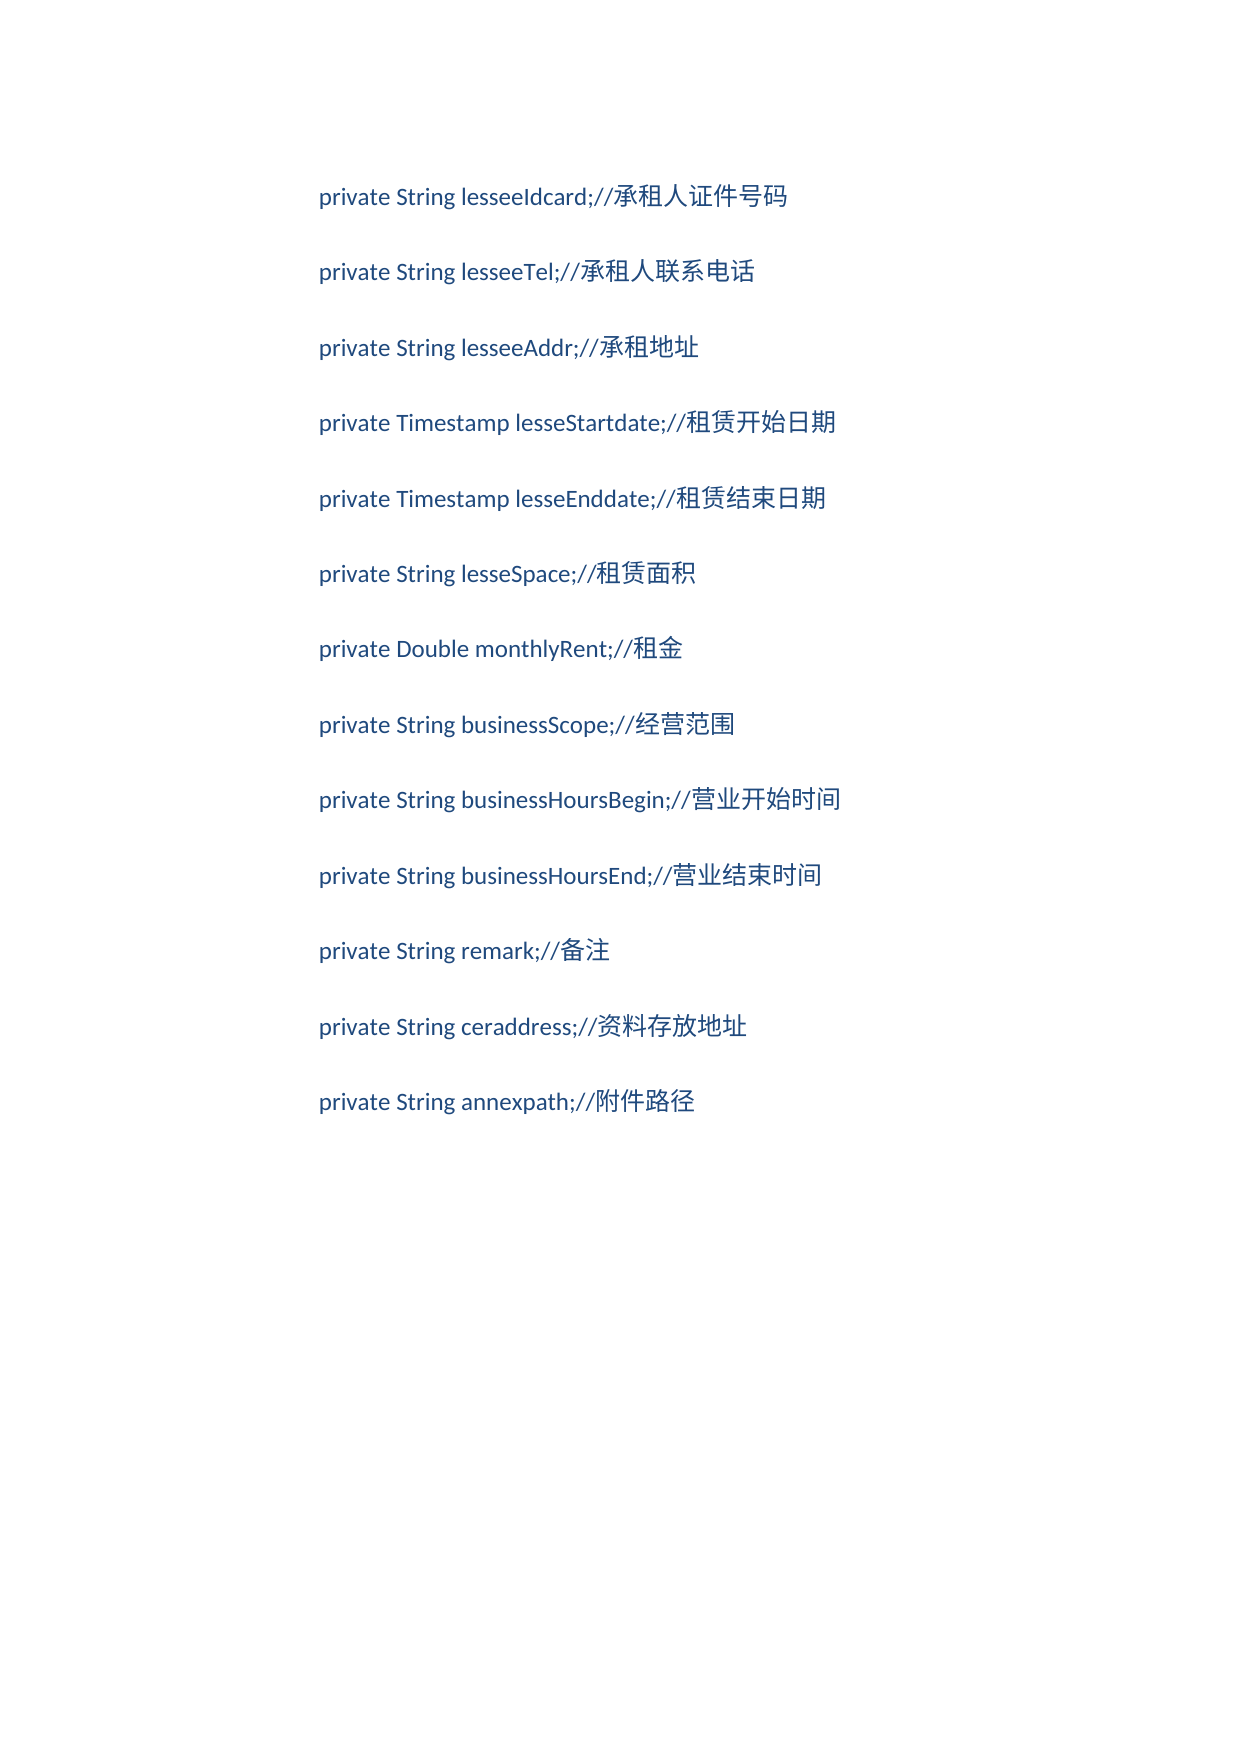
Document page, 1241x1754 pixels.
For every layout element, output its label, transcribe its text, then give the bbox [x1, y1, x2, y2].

text private Timestamp lesseEnddate;//租赁结束日期 [275, 464, 903, 529]
text private String lesseeTel;//承租人联系电话 [275, 237, 903, 302]
text private String lesseSpace;//租赁面积 [275, 539, 903, 604]
text private String remark;//备注 [275, 916, 903, 981]
text private Double monthlyRent;//租金 [275, 614, 903, 679]
text private String businessScope;//经营范围 [275, 690, 903, 755]
text private String lesseeAddr;//承租地址 [275, 313, 903, 378]
text private String businessHoursBegin;//营业开始时间 [275, 765, 903, 830]
text private String lesseeIdcard;//承租人证件号码 [275, 162, 903, 227]
text private String ceraddress;//资料存放地址 [275, 992, 903, 1057]
text private String businessHoursEnd;//营业结束时间 [275, 841, 903, 906]
text private String annexpath;//附件路径 [275, 1067, 903, 1132]
text private Timestamp lesseStartdate;//租赁开始日期 [275, 388, 903, 453]
